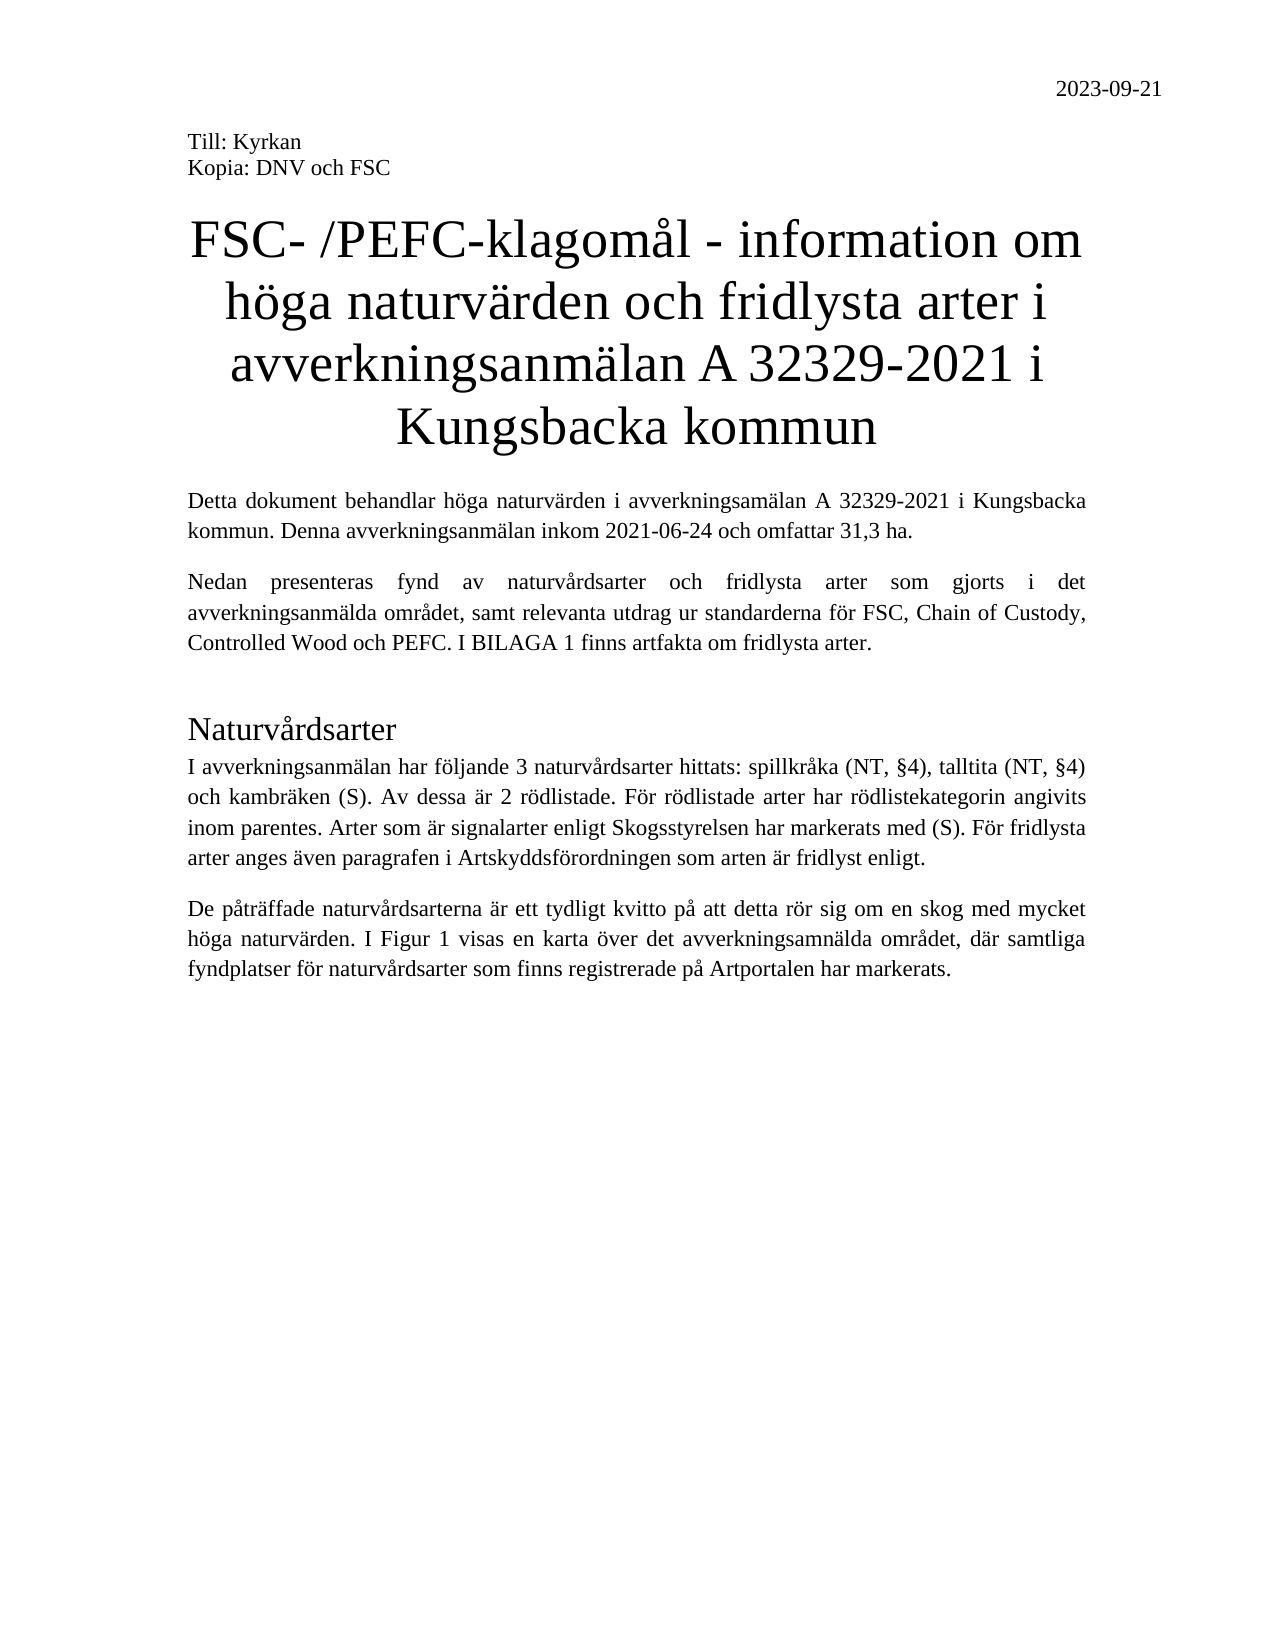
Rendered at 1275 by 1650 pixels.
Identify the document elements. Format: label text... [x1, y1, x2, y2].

text De påträffade naturvårdsarterna är ett tydligt kvitto på att detta rör sig om en skog med mycket höga naturvärden. I Figur 1 visas en karta över det avverkningsamnälda området, där samtliga fyndplatser för naturvårdsarter som finns registrerade på Artportalen har markerats. [187, 895, 1087, 982]
subtitle Naturvårdsarter [187, 709, 1087, 747]
text Nedan presenteras fynd av naturvårdsarter och fridlysta arter som gjorts i det avverkningsanmälda området, samt relevanta utdrag ur standarderna för FSC, Chain of Custody, Controlled Wood och PEFC. I BILAGA 1 finns artfakta om fridlysta arter. [187, 568, 1087, 655]
text Detta dokument behandlar höga naturvärden i avverkningsamälan A 32329-2021 i Kungsbacka kommun. Denna avverkningsanmälan inkom 2021-06-24 och omfattar 31,3 ha. [187, 487, 1087, 544]
text I avverkningsanmälan har följande 3 naturvårdsarter hittats: spillkråka (NT, §4), talltita (NT, §4) och kambräken (S). Av dessa är 2 rödlistade. För rödlistade arter har rödlistekategorin angivits inom parentes. Arter som är signalarter enligt Skogsstyrelsen har markerats med (S). För fridlysta arter anges även paragrafen i Artskyddsförordningen som arten är fridlyst enligt. [187, 753, 1087, 870]
title FSC- /PEFC-klagomål - information om höga naturvärden och fridlysta arter i avverkningsanmälan A 32329-2021 i Kungsbacka kommun [187, 207, 1087, 456]
